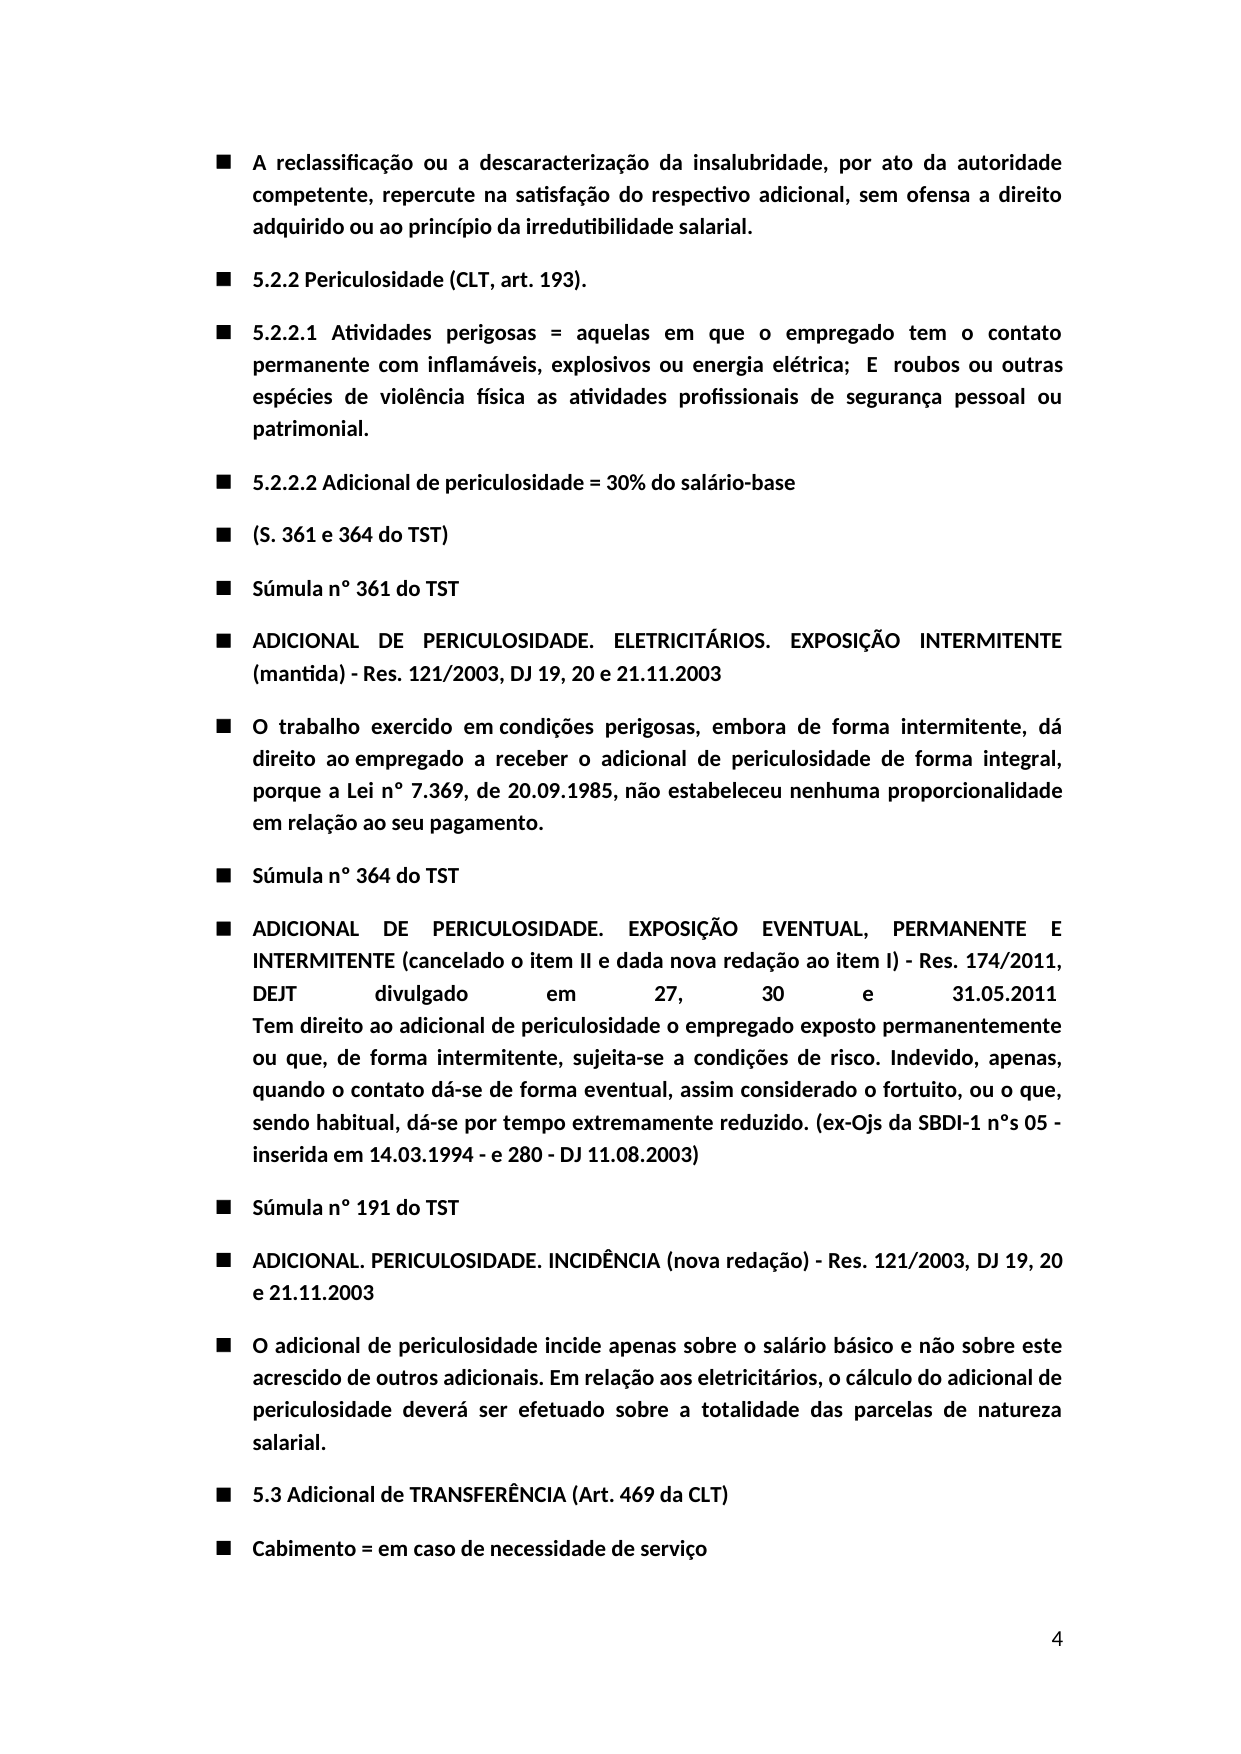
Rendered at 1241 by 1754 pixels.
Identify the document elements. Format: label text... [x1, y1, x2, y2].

list Súmula nº 361 do TST [215, 574, 1063, 602]
list ADICIONAL DE PERICULOSIDADE. ELETRICITÁRIOS. EXPOSIÇÃO INTERMITENTE (mantida) - Res. 121/2003, DJ 19, 20 e 21.11.2003 [215, 627, 1063, 687]
list ADICIONAL. PERICULOSIDADE. INCIDÊNCIA (nova redação) - Res. 121/2003, DJ 19, 20 e 21.11.2003 [215, 1246, 1063, 1306]
list 5.2.2 Periculosidade (CLT, art. 193). [215, 265, 1063, 293]
list A reclassificação ou a descaracterização da insalubridade, por ato da autoridade competente, repercute na satisfação do respectivo adicional, sem ofensa a direito adquirido ou ao princípio da irredutibilidade salarial. [215, 148, 1063, 240]
list O adicional de periculosidade incide apenas sobre o salário básico e não sobre este acrescido de outros adicionais. Em relação aos eletricitários, o cálculo do adicional de periculosidade deverá ser efetuado sobre a totalidade das parcelas de natureza salarial. [215, 1331, 1063, 1456]
list Cabimento = em caso de necessidade de serviço [215, 1534, 1063, 1562]
list 5.2.2.2 Adicional de periculosidade = 30% do salário-base [215, 468, 1063, 496]
list (S. 361 e 364 do TST) [215, 521, 1063, 549]
list 5.2.2.1 Atividades perigosas = aquelas em que o empregado tem o contato permanente com inflamáveis, explosivos ou energia elétrica; E roubos ou outras espécies de violência física as atividades profissionais de segurança pessoal ou patrimonial. [215, 318, 1063, 443]
list ADICIONAL DE PERICULOSIDADE. EXPOSIÇÃO EVENTUAL, PERMANENTE E INTERMITENTE (cancelado o item II e dada nova redação ao item I) - Res. 174/2011, DEJT divulgado em 27, 30 e 31.05.2011 Tem direito ao adicional de periculosidade o empregado exposto permanentemente ou que, de forma intermitente, sujeita-se a condições de risco. Indevido, apenas, quando o contato dá-se de forma eventual, assim considerado o fortuito, ou o que, sendo habitual, dá-se por tempo extremamente reduzido. (ex-Ojs da SBDI-1 nºs 05 - inserida em 14.03.1994 - e 280 - DJ 11.08.2003) [215, 914, 1063, 1168]
list O trabalho exercido em condições perigosas, embora de forma intermitente, dá direito ao empregado a receber o adicional de periculosidade de forma integral, porque a Lei nº 7.369, de 20.09.1985, não estabeleceu nenhuma proporcionalidade em relação ao seu pagamento. [215, 712, 1063, 836]
list Súmula nº 191 do TST [215, 1193, 1063, 1221]
list 5.3 Adicional de TRANSFERÊNCIA (Art. 469 da CLT) [215, 1481, 1063, 1509]
list Súmula nº 364 do TST [215, 861, 1063, 889]
